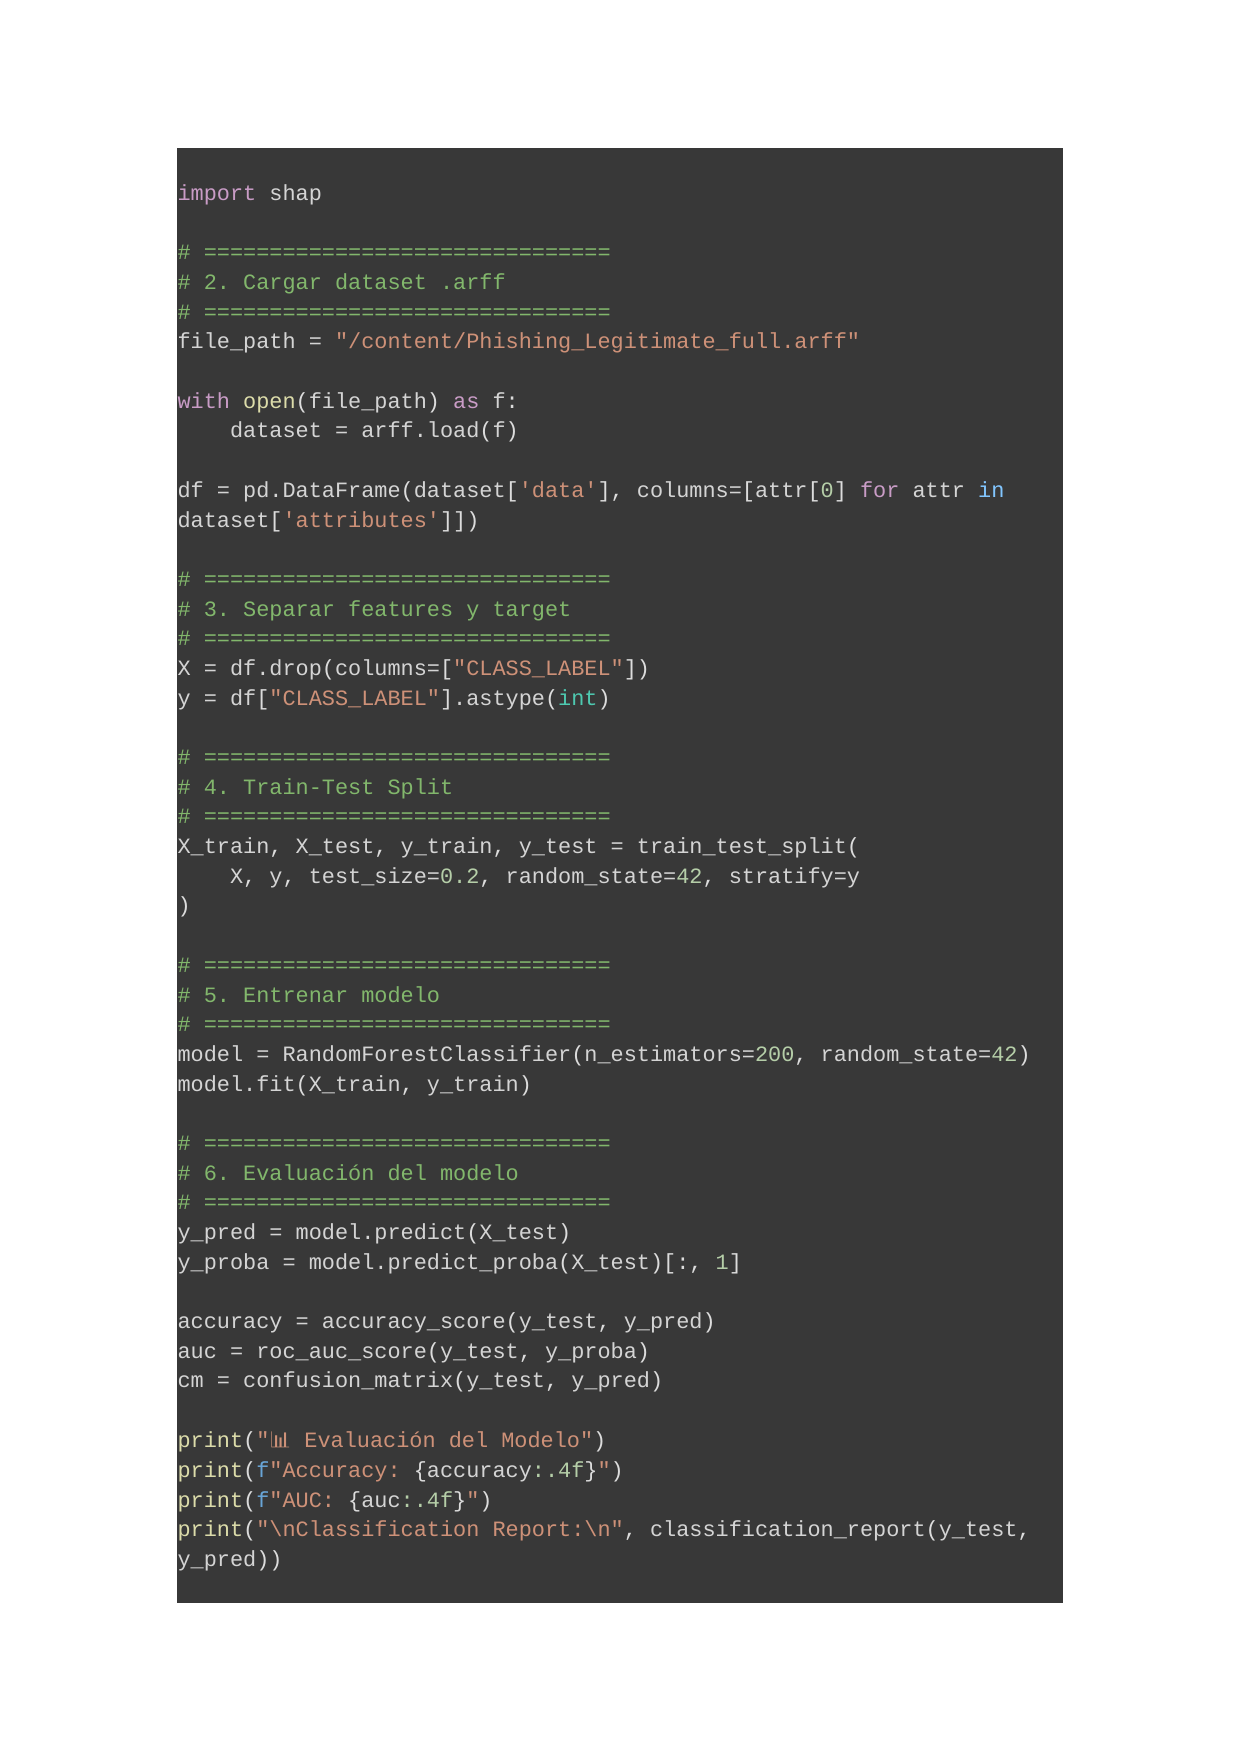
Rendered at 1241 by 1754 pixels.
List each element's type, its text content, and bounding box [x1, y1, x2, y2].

text model = RandomForestClassifier(n_estimators=200, random_state=42) [177, 1038, 1063, 1068]
text with open(file_path) as f: [177, 385, 1063, 415]
text auc = roc_auc_score(y_test, y_proba) [177, 1335, 1063, 1365]
text # =============================== [177, 801, 1063, 830]
text # =============================== [177, 1008, 1063, 1038]
text ) [177, 890, 1063, 919]
text # =============================== [177, 563, 1063, 593]
text X = df.drop(columns=["CLASS_LABEL"]) [177, 652, 1063, 682]
text df = pd.DataFrame(dataset['data'], columns=[attr[0] for attr in dataset['attributes']]) [177, 474, 1063, 533]
text import shap [177, 177, 1063, 207]
text # =============================== [177, 949, 1063, 979]
text print("📊 Evaluación del Modelo") [177, 1424, 1063, 1454]
text # 3. Separar features y target [177, 593, 1063, 623]
text dataset = arff.load(f) [177, 415, 1063, 444]
text cm = confusion_matrix(y_test, y_pred) [177, 1365, 1063, 1394]
text # =============================== [177, 1127, 1063, 1157]
text # =============================== [177, 296, 1063, 326]
text y_pred = model.predict(X_test) [177, 1216, 1063, 1246]
text print(f"Accuracy: {accuracy:.4f}") [177, 1454, 1063, 1484]
text model.fit(X_train, y_train) [177, 1068, 1063, 1098]
text # 6. Evaluación del modelo [177, 1157, 1063, 1187]
text # =============================== [177, 741, 1063, 771]
text # 5. Entrenar modelo [177, 979, 1063, 1008]
text # =============================== [177, 237, 1063, 266]
text # =============================== [177, 1187, 1063, 1216]
text X_train, X_test, y_train, y_test = train_test_split( [177, 830, 1063, 860]
text file_path = "/content/Phishing_Legitimate_full.arff" [177, 326, 1063, 355]
text y = df["CLASS_LABEL"].astype(int) [177, 682, 1063, 712]
text # 2. Cargar dataset .arff [177, 266, 1063, 296]
text # 4. Train-Test Split [177, 771, 1063, 801]
text print("\nClassification Report:\n", classification_report(y_test, y_pred)) [177, 1513, 1063, 1573]
text # =============================== [177, 623, 1063, 652]
text accuracy = accuracy_score(y_test, y_pred) [177, 1305, 1063, 1335]
text y_proba = model.predict_proba(X_test)[:, 1] [177, 1246, 1063, 1276]
text print(f"AUC: {auc:.4f}") [177, 1484, 1063, 1513]
text X, y, test_size=0.2, random_state=42, stratify=y [177, 860, 1063, 890]
